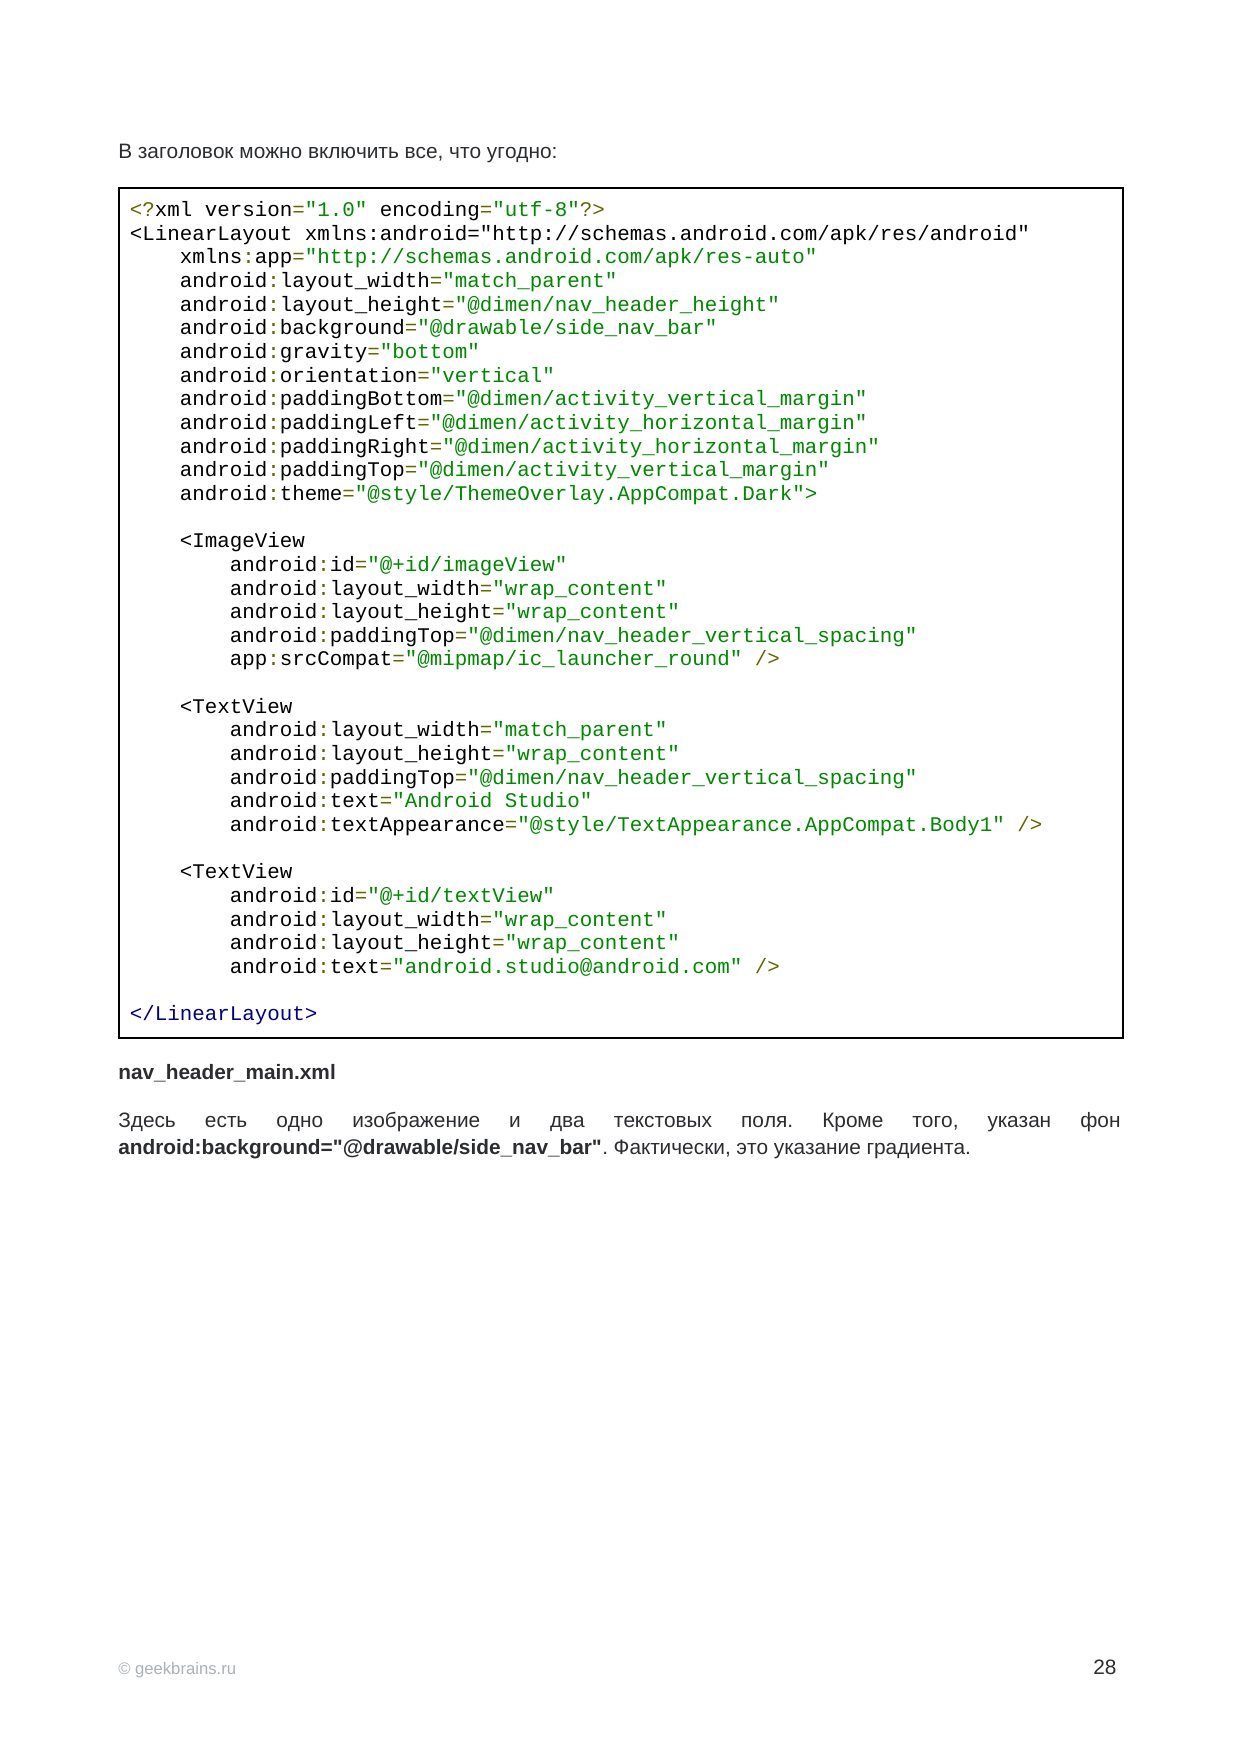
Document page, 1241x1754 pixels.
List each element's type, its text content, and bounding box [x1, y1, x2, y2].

text nav_header_main.xml [118, 1060, 1122, 1084]
text Здесь есть одно изображение и два текстовых поля. Кроме того, указан фон android:background="@drawable/side_nav_bar". Фактически, это указание градиента. [118, 1108, 1122, 1159]
text В заголовок можно включить все, что угодно: [118, 139, 1122, 163]
table_header <?xml version="1.0" encoding="utf-8"?> <LinearLayout xmlns:android="http://schemas.android.com/apk/res/android" xmlns:app="http://schemas.android.com/apk/res-auto" android:layout_width="match_parent" android:layout_height="@dimen/nav_header_height" android:background="@drawable/side_nav_bar" android:gravity="bottom" android:orientation="vertical" android:paddingBottom="@dimen/activity_vertical_margin" android:paddingLeft="@dimen/activity_horizontal_margin" android:paddingRight="@dimen/activity_horizontal_margin" android:paddingTop="@dimen/activity_vertical_margin" android:theme="@style/ThemeOverlay.AppCompat.Dark"> <ImageView android:id="@+id/imageView" android:layout_width="wrap_content" android:layout_height="wrap_content" android:paddingTop="@dimen/nav_header_vertical_spacing" app:srcCompat="@mipmap/ic_launcher_round" /> <TextView android:layout_width="match_parent" android:layout_height="wrap_content" android:paddingTop="@dimen/nav_header_vertical_spacing" android:text="Android Studio" android:textAppearance="@style/TextAppearance.AppCompat.Body1" /> <TextView android:id="@+id/textView" android:layout_width="wrap_content" android:layout_height="wrap_content" android:text="android.studio@android.com" /> </LinearLayout> [120, 189, 1122, 1037]
